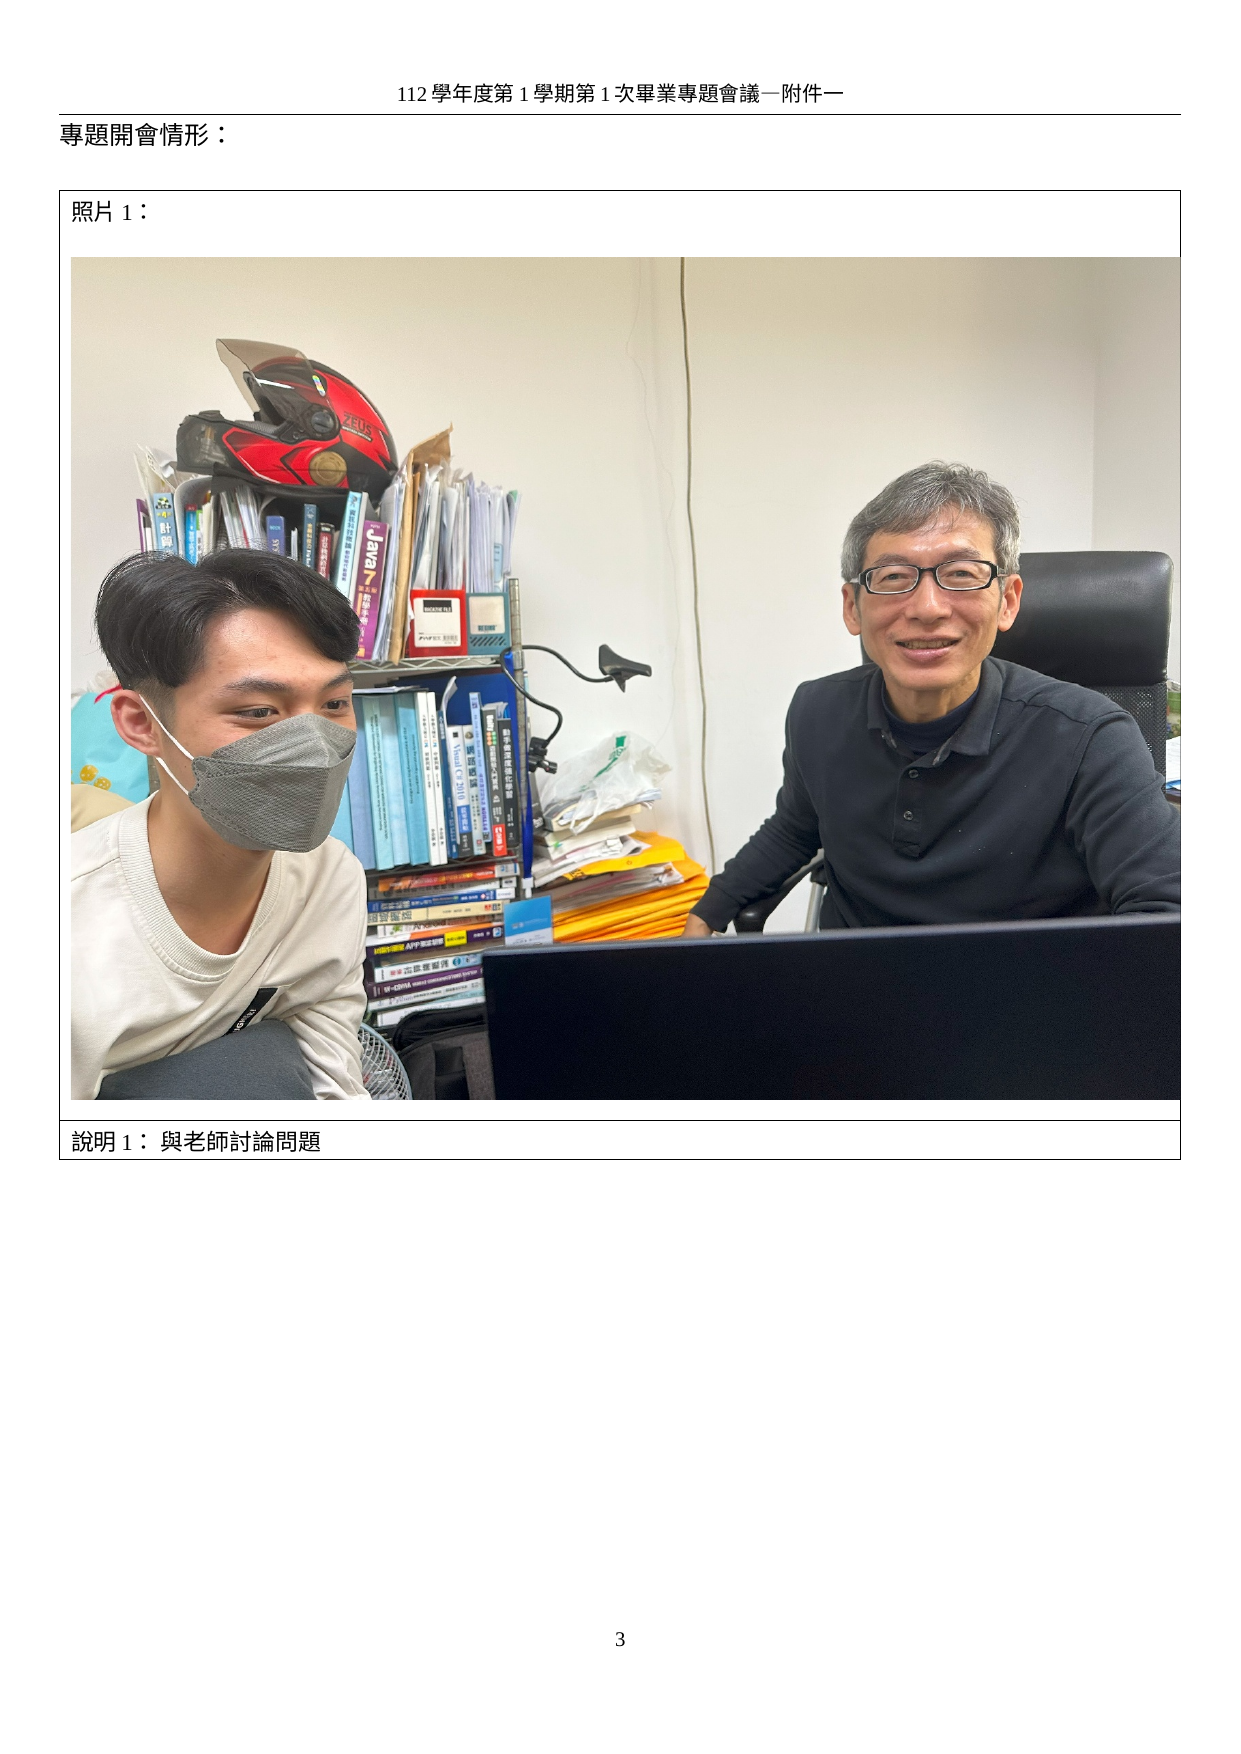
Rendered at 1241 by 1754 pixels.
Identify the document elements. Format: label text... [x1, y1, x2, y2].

text 112學年度第1學期第1次畢業專題會議—附件一 [59, 74, 1181, 114]
table_cell 說明1： 與老師討論問題 [60, 1121, 1180, 1159]
table_header 照片1： [60, 191, 1180, 1120]
picture [70, 257, 1181, 1100]
text 專題開會情形： [59, 115, 1181, 153]
